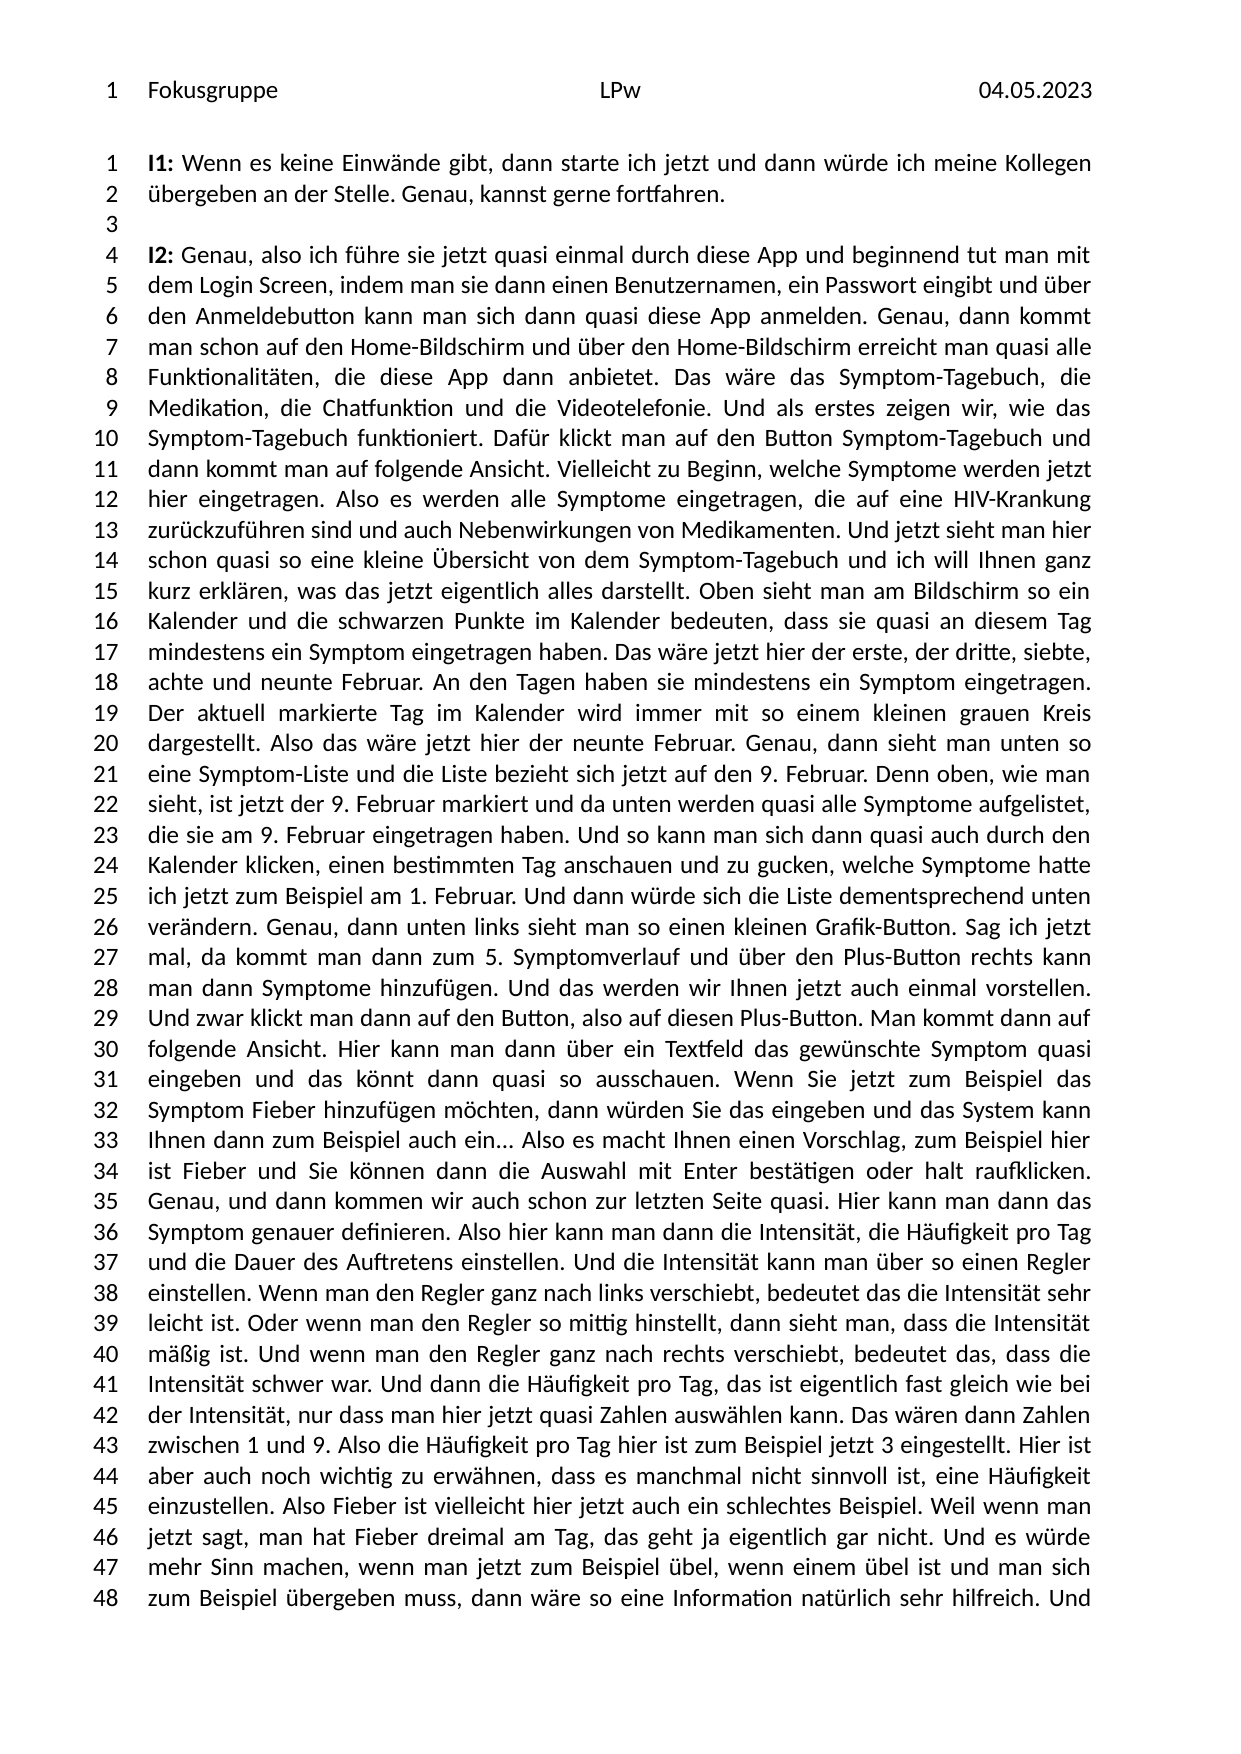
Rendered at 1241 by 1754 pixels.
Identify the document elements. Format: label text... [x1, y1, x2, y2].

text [148, 239, 1093, 1613]
text I1: Wenn es keine Einwände gibt, dann starte ich jetzt und dann würde ich meine Kollegen übergeben an der Stelle. Genau, kannst gerne fortfahren. [148, 148, 1093, 209]
